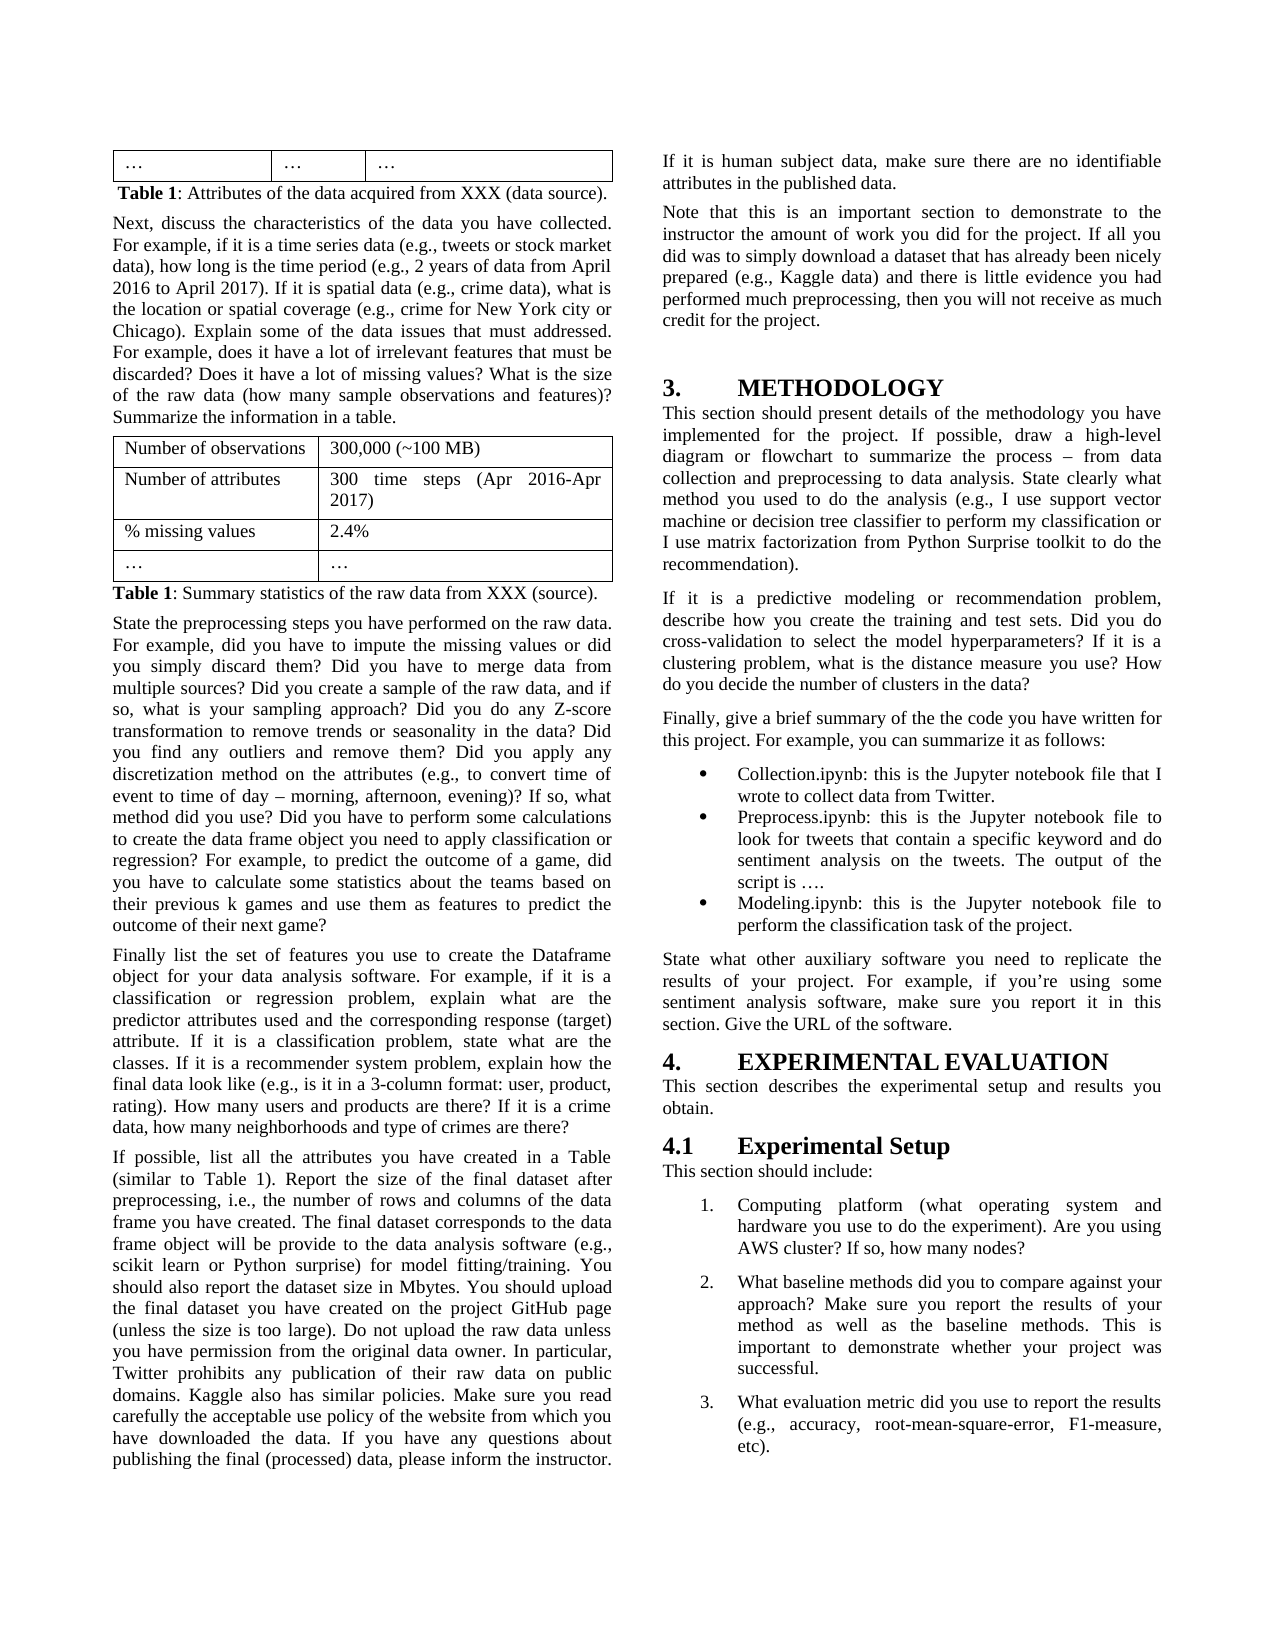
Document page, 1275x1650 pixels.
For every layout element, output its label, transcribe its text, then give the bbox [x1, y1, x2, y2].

text Finally list the set of features you use to create the Dataframe object for your data analysis software. For example, if it is a classification or regression problem, explain what are the predictor attributes used and the corresponding response (target) attribute. If it is a classification problem, state what are the classes. If it is a recommender system problem, explain how the final data look like (e.g., is it in a 3-column format: user, product, rating). How many users and products are there? If it is a crime data, how many neighborhoods and type of crimes are there? [112, 944, 613, 1138]
table_cell … [366, 151, 612, 181]
list Collection.ipynb: this is the Jupyter notebook file that I wrote to collect data from Twitter. [700, 763, 1162, 806]
subtitle Experimental Setup [662, 1131, 1162, 1160]
text Table 1: Summary statistics of the raw data from XXX (source). [112, 582, 613, 604]
table_cell 2.4% [319, 520, 612, 550]
text This section describes the experimental setup and results you obtain. [662, 1075, 1162, 1118]
table_cell … [114, 151, 271, 181]
text State the preprocessing steps you have performed on the raw data. For example, did you have to impute the missing values or did you simply discard them? Did you have to merge data from multiple sources? Did you create a sample of the raw data, and if so, what is your sampling approach? Did you do any Z-score transformation to remove trends or seasonality in the data? Did you find any outliers and remove them? Did you apply any discretization method on the attributes (e.g., to convert time of event to time of day – morning, afternoon, evening)? If so, what method did you use? Did you have to perform some calculations to create the data frame object you need to apply classification or regression? For example, to predict the outcome of a game, did you have to calculate some statistics about the teams based on their previous k games and use them as features to predict the outcome of their next game? [112, 612, 613, 936]
text Note that this is an important section to demonstrate to the instructor the amount of work you did for the project. If all you did was to simply download a dataset that has already been nicely prepared (e.g., Kaggle data) and there is little evidence you had performed much preprocessing, then you will not receive as much credit for the project. [662, 201, 1162, 331]
table_cell % missing values [114, 520, 318, 550]
list Computing platform (what operating system and hardware you use to do the experiment). Are you using AWS cluster? If so, how many nodes? [700, 1194, 1162, 1258]
text State what other auxiliary software you need to replicate the results of your project. For example, if you’re using some sentiment analysis software, make sure you report it in this section. Give the URL of the software. [662, 948, 1162, 1034]
table_cell Number of attributes [114, 468, 318, 519]
table_header Number of observations [114, 437, 318, 467]
table_cell … [114, 551, 318, 581]
table_header 300,000 (~100 MB) [319, 437, 612, 467]
subtitle METHODOLOGY [662, 373, 1162, 402]
list Preprocess.ipynb: this is the Jupyter notebook file to look for tweets that contain a specific keyword and do sentiment analysis on the tweets. The output of the script is …. [700, 806, 1162, 892]
table_cell 300 time steps (Apr 2016-Apr 2017) [319, 468, 612, 519]
subtitle EXPERIMENTAL EVALUATION [662, 1047, 1162, 1075]
list What evaluation metric did you use to report the results (e.g., accuracy, root-mean-square-error, F1-measure, etc). [700, 1391, 1162, 1456]
text If possible, list all the attributes you have created in a Table (similar to Table 1). Report the size of the final dataset after preprocessing, i.e., the number of rows and columns of the data frame you have created. The final dataset corresponds to the data frame object will be provide to the data analysis software (e.g., scikit learn or Python surprise) for model fitting/training. You should also report the dataset size in Mbytes. You should upload the final dataset you have created on the project GitHub page (unless the size is too large). Do not upload the raw data unless you have permission from the original data owner. In particular, Twitter prohibits any publication of their raw data on public domains. Kaggle also has similar policies. Make sure you read carefully the acceptable use policy of the website from which you have downloaded the data. If you have any questions about publishing the final (processed) data, please inform the instructor. If it is human subject data, make sure there are no identifiable attributes in the published data. [112, 1146, 613, 1470]
table_cell … [272, 151, 365, 181]
text Table 1: Attributes of the data acquired from XXX (data source). [112, 182, 613, 203]
text Next, discuss the characteristics of the data you have collected. For example, if it is a time series data (e.g., tweets or stock market data), how long is the time period (e.g., 2 years of data from April 2016 to April 2017). If it is spatial data (e.g., crime data), what is the location or spatial coverage (e.g., crime for New York city or Chicago). Explain some of the data issues that must addressed. For example, does it have a lot of irrelevant features that must be discarded? Does it have a lot of missing values? What is the size of the raw data (how many sample observations and features)? Summarize the information in a table. [112, 212, 613, 427]
table_cell … [319, 551, 612, 581]
text This section should include: [662, 1160, 1162, 1181]
text Finally, give a brief summary of the the code you have written for this project. For example, you can summarize it as follows: [662, 707, 1162, 750]
list What baseline methods did you to compare against your approach? Make sure you report the results of your method as well as the baseline methods. This is important to demonstrate whether your project was successful. [700, 1271, 1162, 1379]
list Modeling.ipynb: this is the Jupyter notebook file to perform the classification task of the project. [700, 892, 1162, 935]
text If it is a predictive modeling or recommendation problem, describe how you create the training and test sets. Did you do cross-validation to select the model hyperparameters? If it is a clustering problem, what is the distance measure you use? How do you decide the number of clusters in the data? [662, 587, 1162, 695]
text This section should present details of the methodology you have implemented for the project. If possible, draw a high-level diagram or flowchart to summarize the process – from data collection and preprocessing to data analysis. State clearly what method you used to do the analysis (e.g., I use support vector machine or decision tree classifier to perform my classification or I use matrix factorization from Python Surprise toolkit to do the recommendation). [662, 402, 1162, 574]
